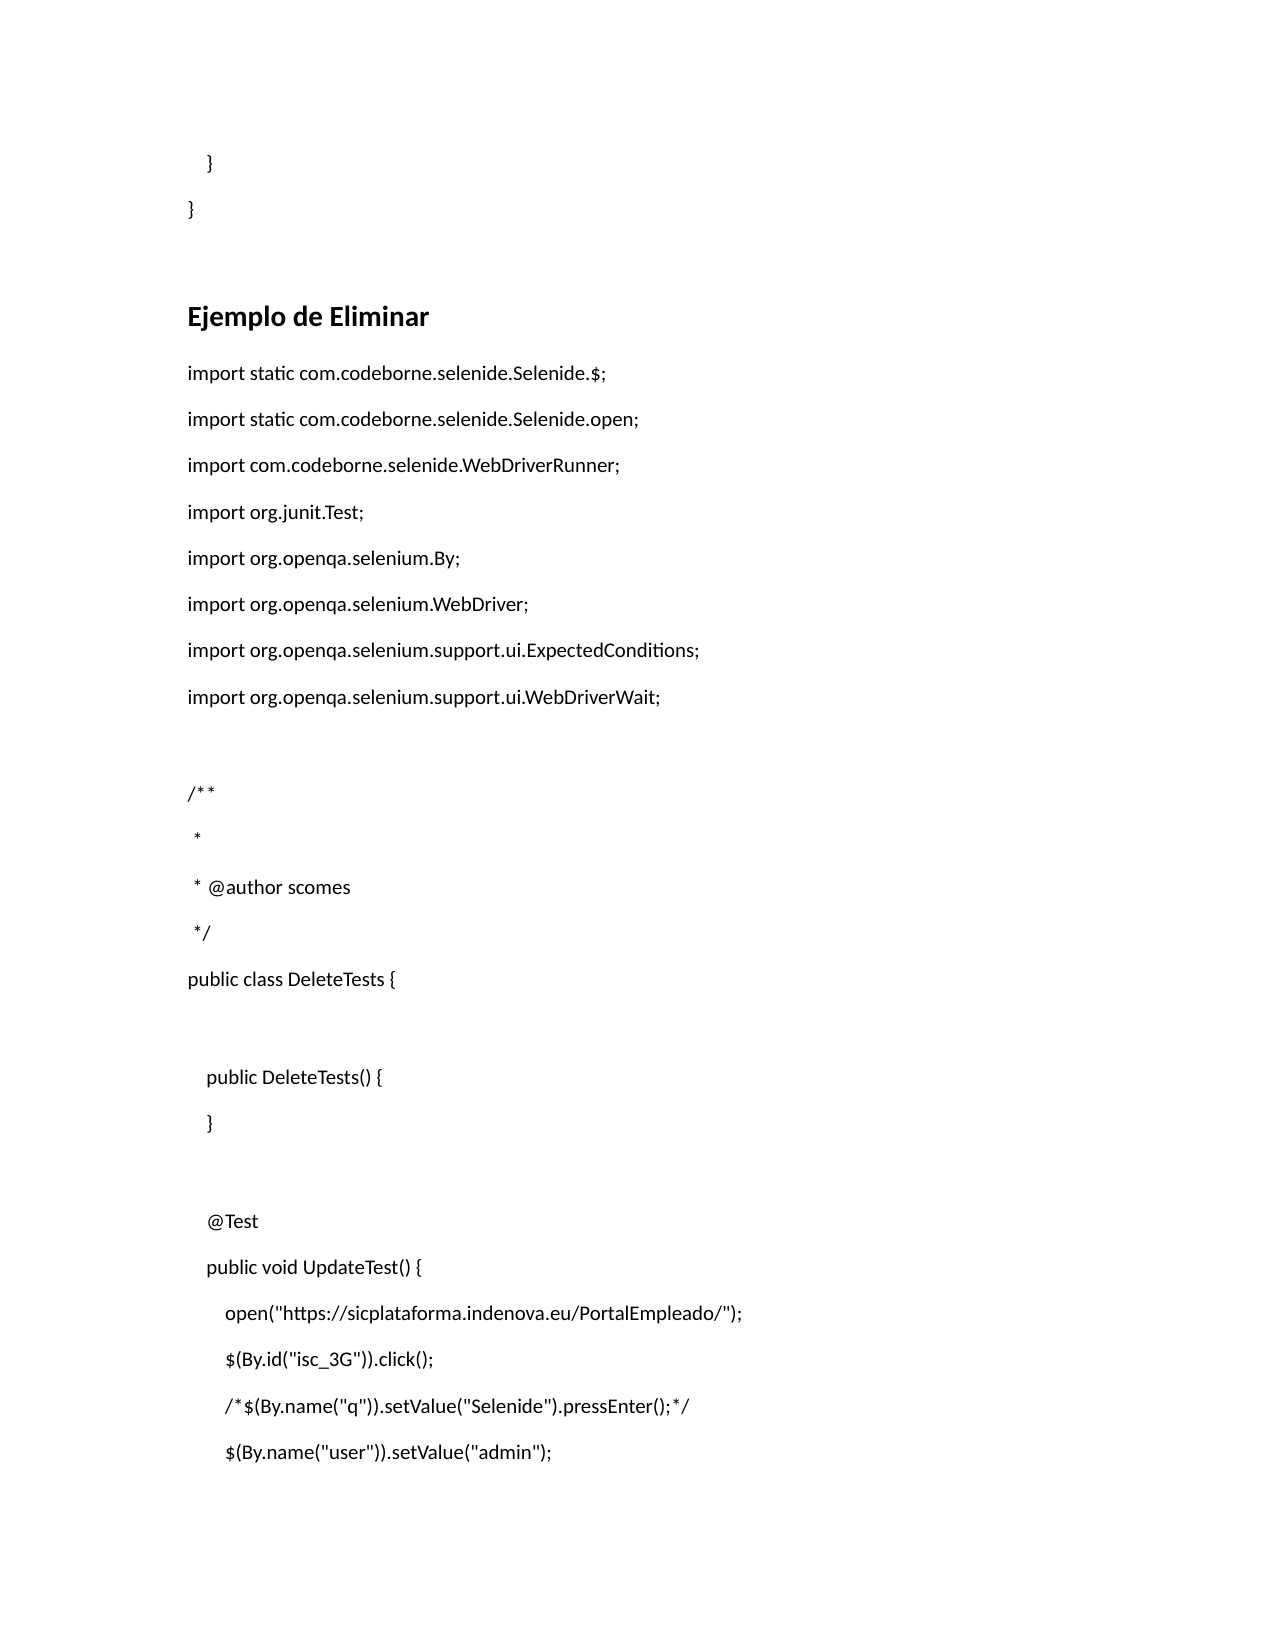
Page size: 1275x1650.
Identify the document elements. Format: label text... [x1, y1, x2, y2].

text * [187, 828, 1087, 853]
text open("https://sicplataforma.indenova.eu/PortalEmpleado/"); [187, 1300, 1087, 1326]
text } [187, 1110, 1087, 1136]
text */ [187, 920, 1087, 946]
text import org.openqa.selenium.support.ui.WebDriverWait; [187, 684, 1087, 709]
text * @author scomes [187, 874, 1087, 899]
text } [187, 150, 1087, 175]
text Ejemplo de Eliminar [187, 298, 1087, 334]
text /** [187, 781, 1087, 807]
text import static com.codeborne.selenide.Selenide.$; [187, 360, 1087, 386]
text $(By.id("isc_3G")).click(); [187, 1347, 1087, 1372]
text import org.openqa.selenium.By; [187, 545, 1087, 571]
text public DeleteTests() { [187, 1064, 1087, 1089]
text import org.openqa.selenium.support.ui.ExpectedConditions; [187, 638, 1087, 663]
text /*$(By.name("q")).setValue("Selenide").pressEnter();*/ [187, 1393, 1087, 1418]
text @Test [187, 1208, 1087, 1233]
text import org.openqa.selenium.WebDriver; [187, 591, 1087, 617]
text import static com.codeborne.selenide.Selenide.open; [187, 406, 1087, 432]
text $(By.name("user")).setValue("admin"); [187, 1439, 1087, 1464]
text import com.codeborne.selenide.WebDriverRunner; [187, 453, 1087, 478]
text } [187, 196, 1087, 222]
text public class DeleteTests { [187, 966, 1087, 992]
text import org.junit.Test; [187, 499, 1087, 524]
text public void UpdateTest() { [187, 1254, 1087, 1279]
